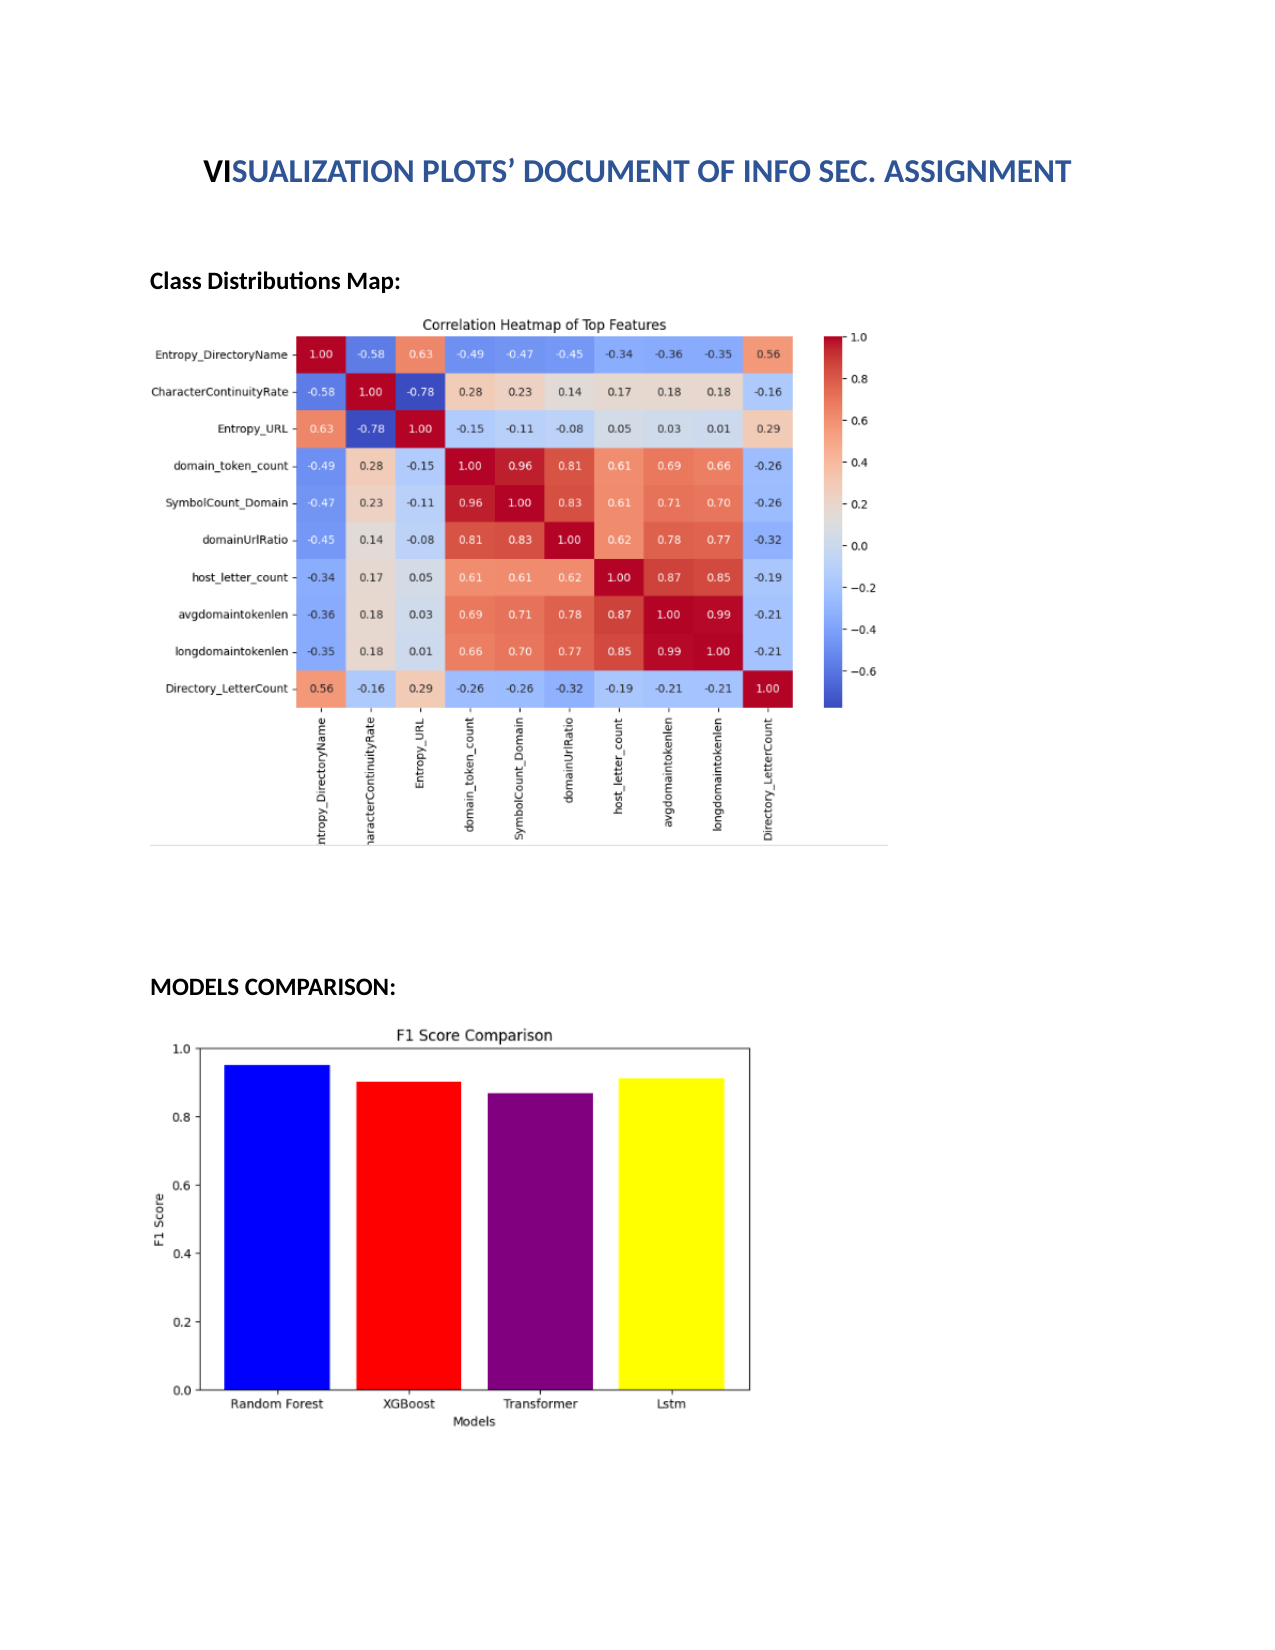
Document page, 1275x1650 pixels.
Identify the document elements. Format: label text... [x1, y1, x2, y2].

text MODELS COMPARISON: [150, 971, 1125, 1002]
picture [150, 1023, 768, 1430]
picture [150, 316, 888, 847]
text Class Distributions Map: [150, 265, 1125, 296]
text VISUALIZATION PLOTS’ DOCUMENT OF INFO SEC. ASSIGNMENT [150, 150, 1125, 191]
